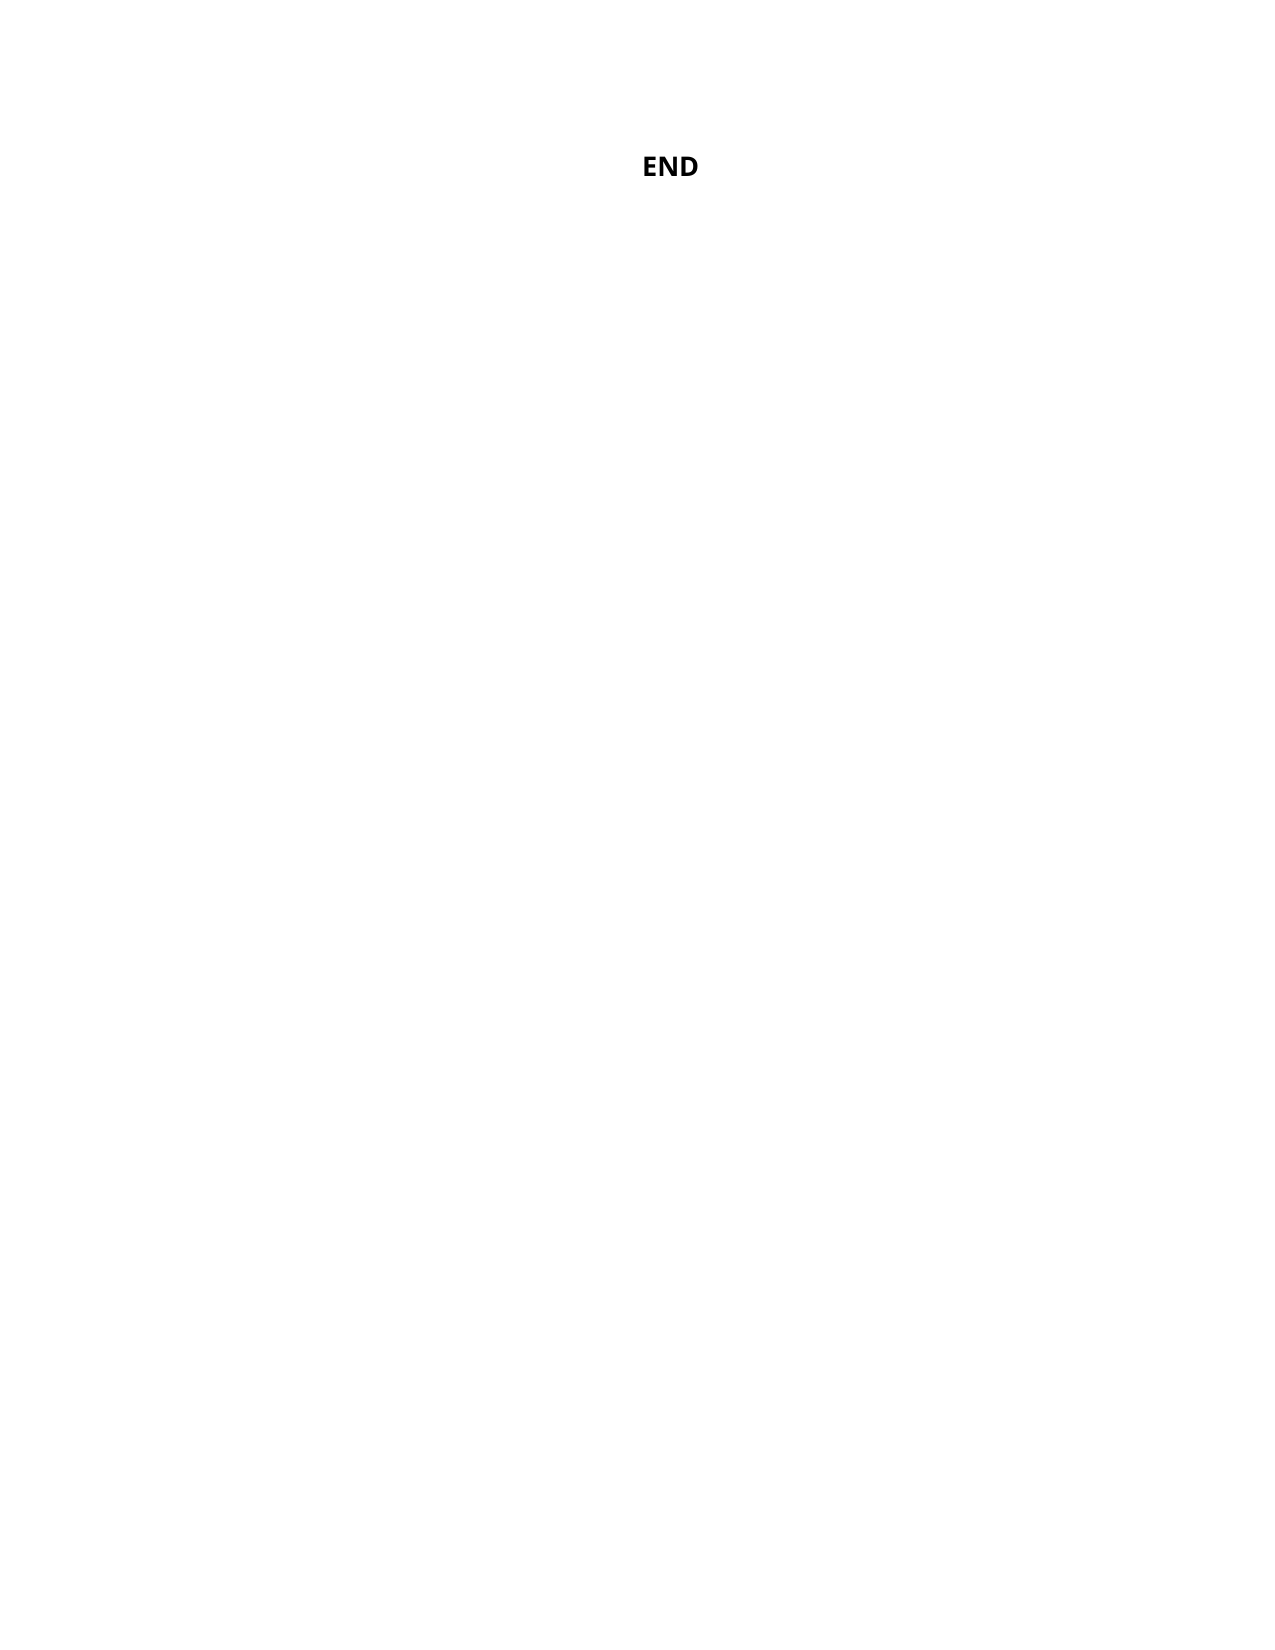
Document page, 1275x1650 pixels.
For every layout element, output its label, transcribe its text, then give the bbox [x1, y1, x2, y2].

text END [150, 148, 1191, 184]
